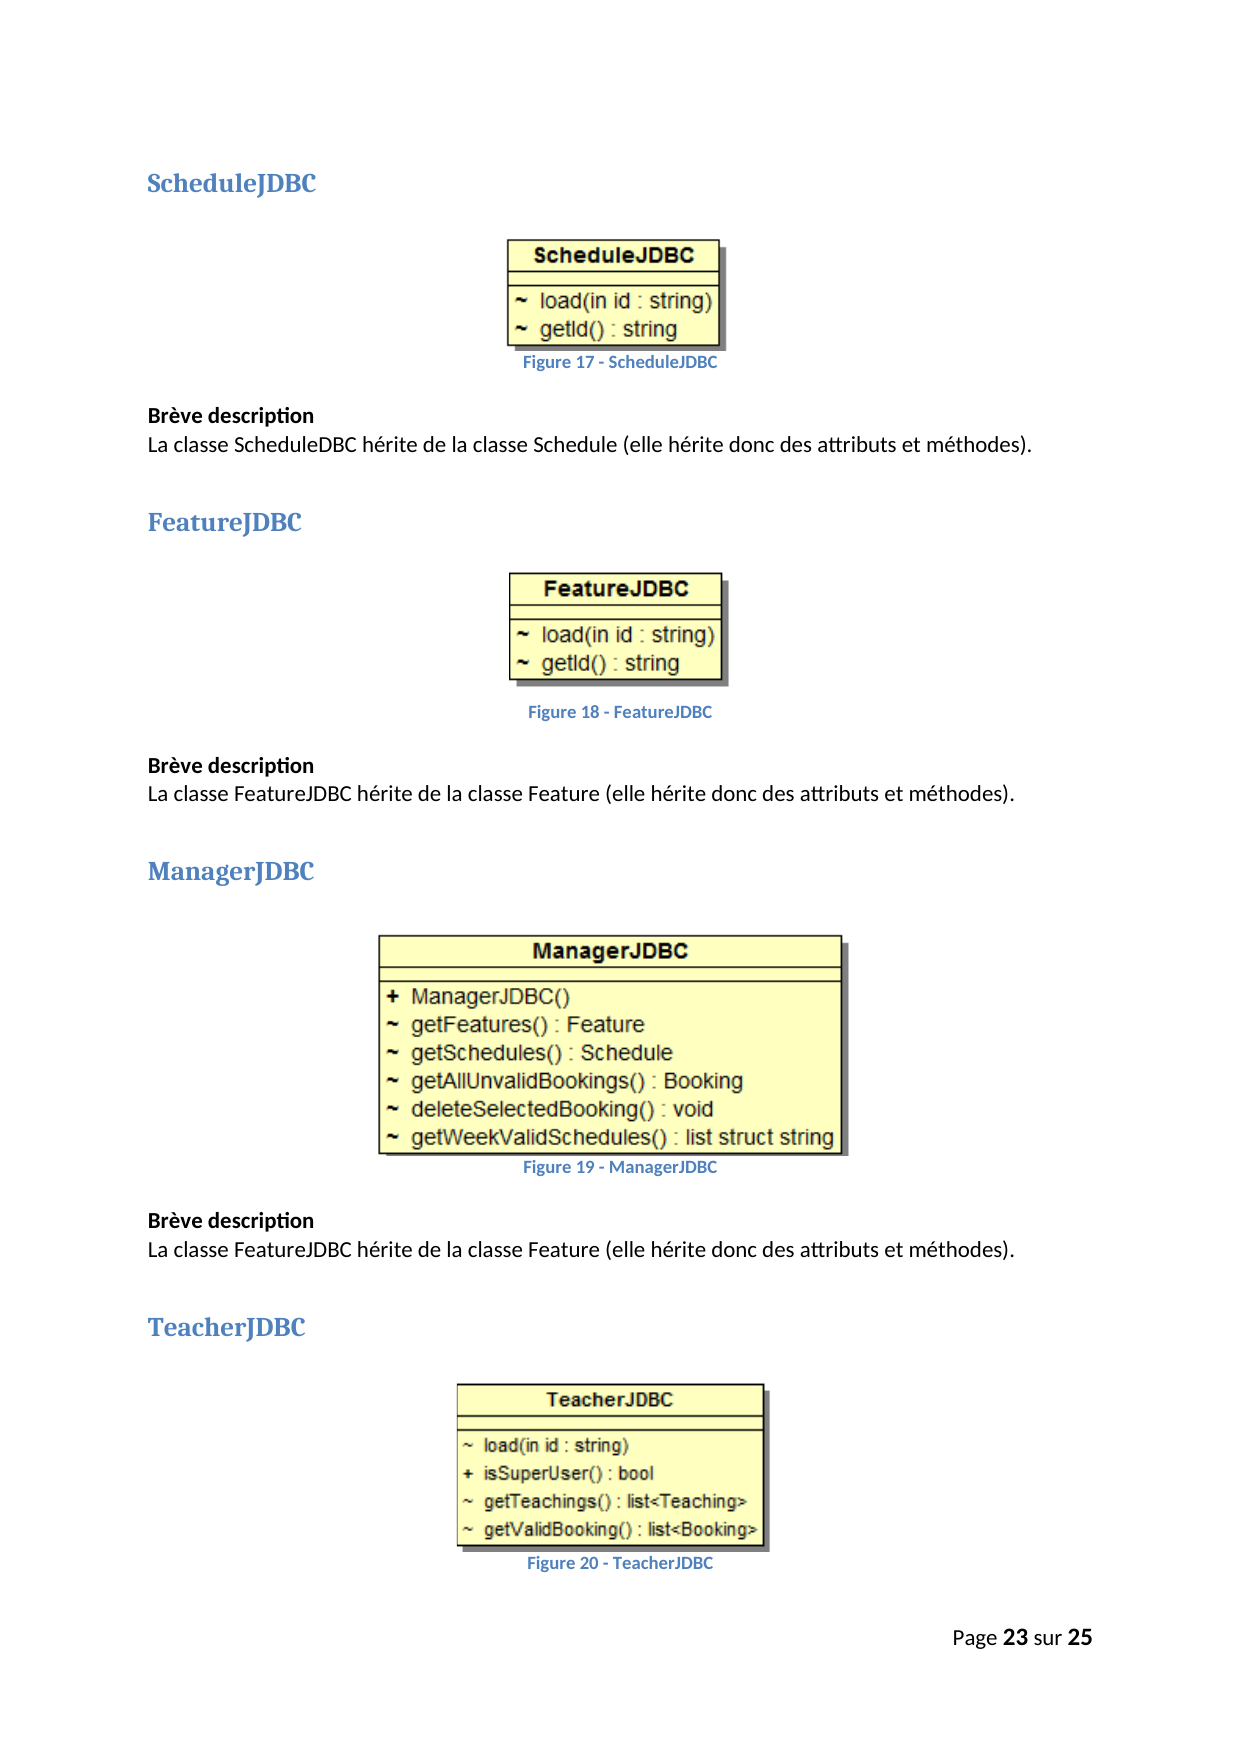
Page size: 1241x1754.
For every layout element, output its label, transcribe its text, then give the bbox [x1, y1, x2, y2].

picture [498, 227, 742, 351]
text Brève description [148, 751, 1093, 779]
subtitle TeacherJDBC [148, 1312, 1093, 1343]
text La classe ScheduleDBC hérite de la classe Schedule (elle hérite donc des attributs et méthodes). [148, 430, 1093, 458]
text La classe FeatureJDBC hérite de la classe Feature (elle hérite donc des attributs et méthodes). [148, 779, 1093, 807]
picture [509, 565, 732, 701]
subtitle FeatureJDBC [148, 507, 1093, 538]
text Brève description [148, 1207, 1093, 1235]
text La classe FeatureJDBC hérite de la classe Feature (elle hérite donc des attributs et méthodes). [148, 1235, 1093, 1263]
subtitle ManagerJDBC [148, 856, 1093, 887]
picture [374, 915, 866, 1156]
picture [456, 1370, 784, 1552]
text Brève description [148, 402, 1093, 430]
subtitle ScheduleJDBC [148, 168, 1093, 199]
